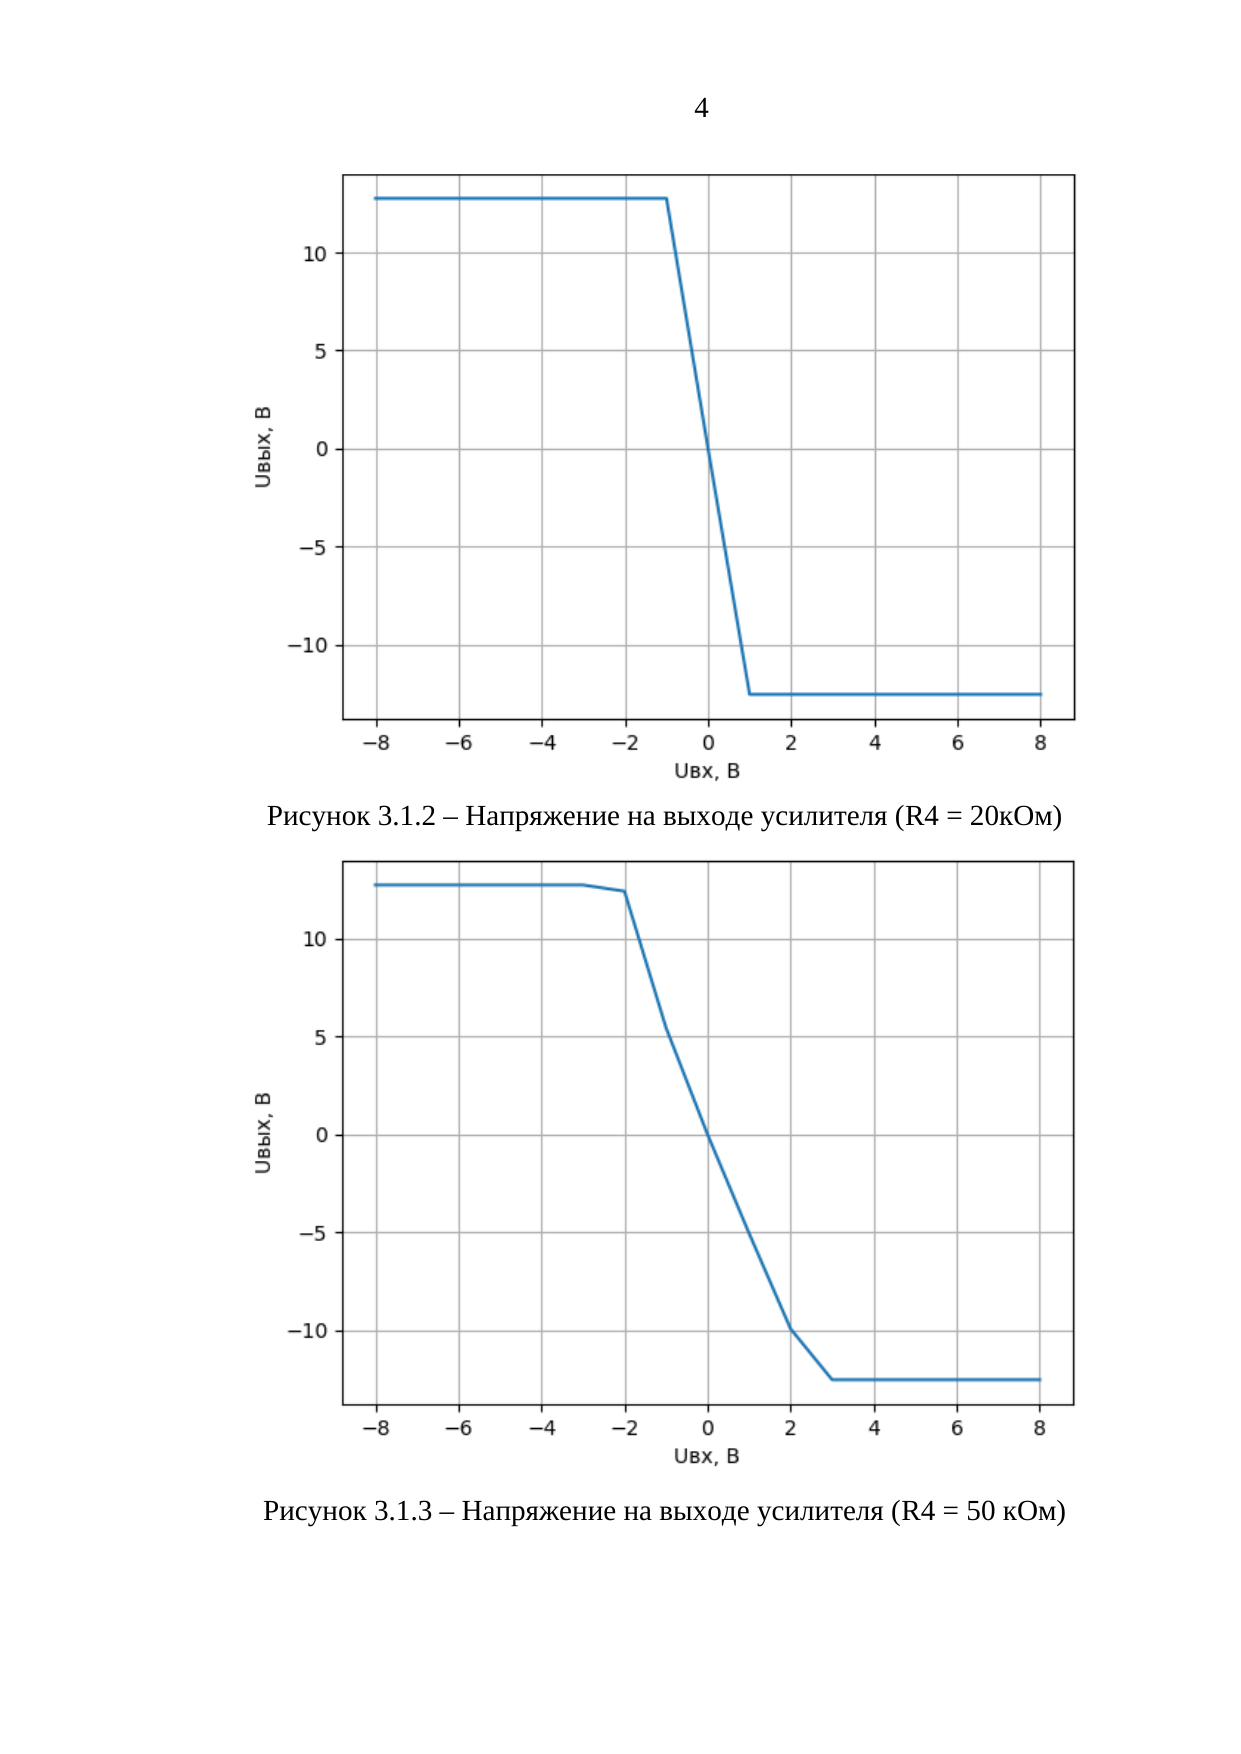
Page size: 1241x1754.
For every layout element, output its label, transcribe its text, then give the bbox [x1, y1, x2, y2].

picture [251, 856, 1078, 1468]
text Рисунок 3.1.3 – Напряжение на выходе усилителя (R4 = 50 кОм) [177, 1493, 1152, 1527]
picture [251, 174, 1078, 782]
text Рисунок 3.1.2 – Напряжение на выходе усилителя (R4 = 20кОм) [177, 798, 1152, 831]
